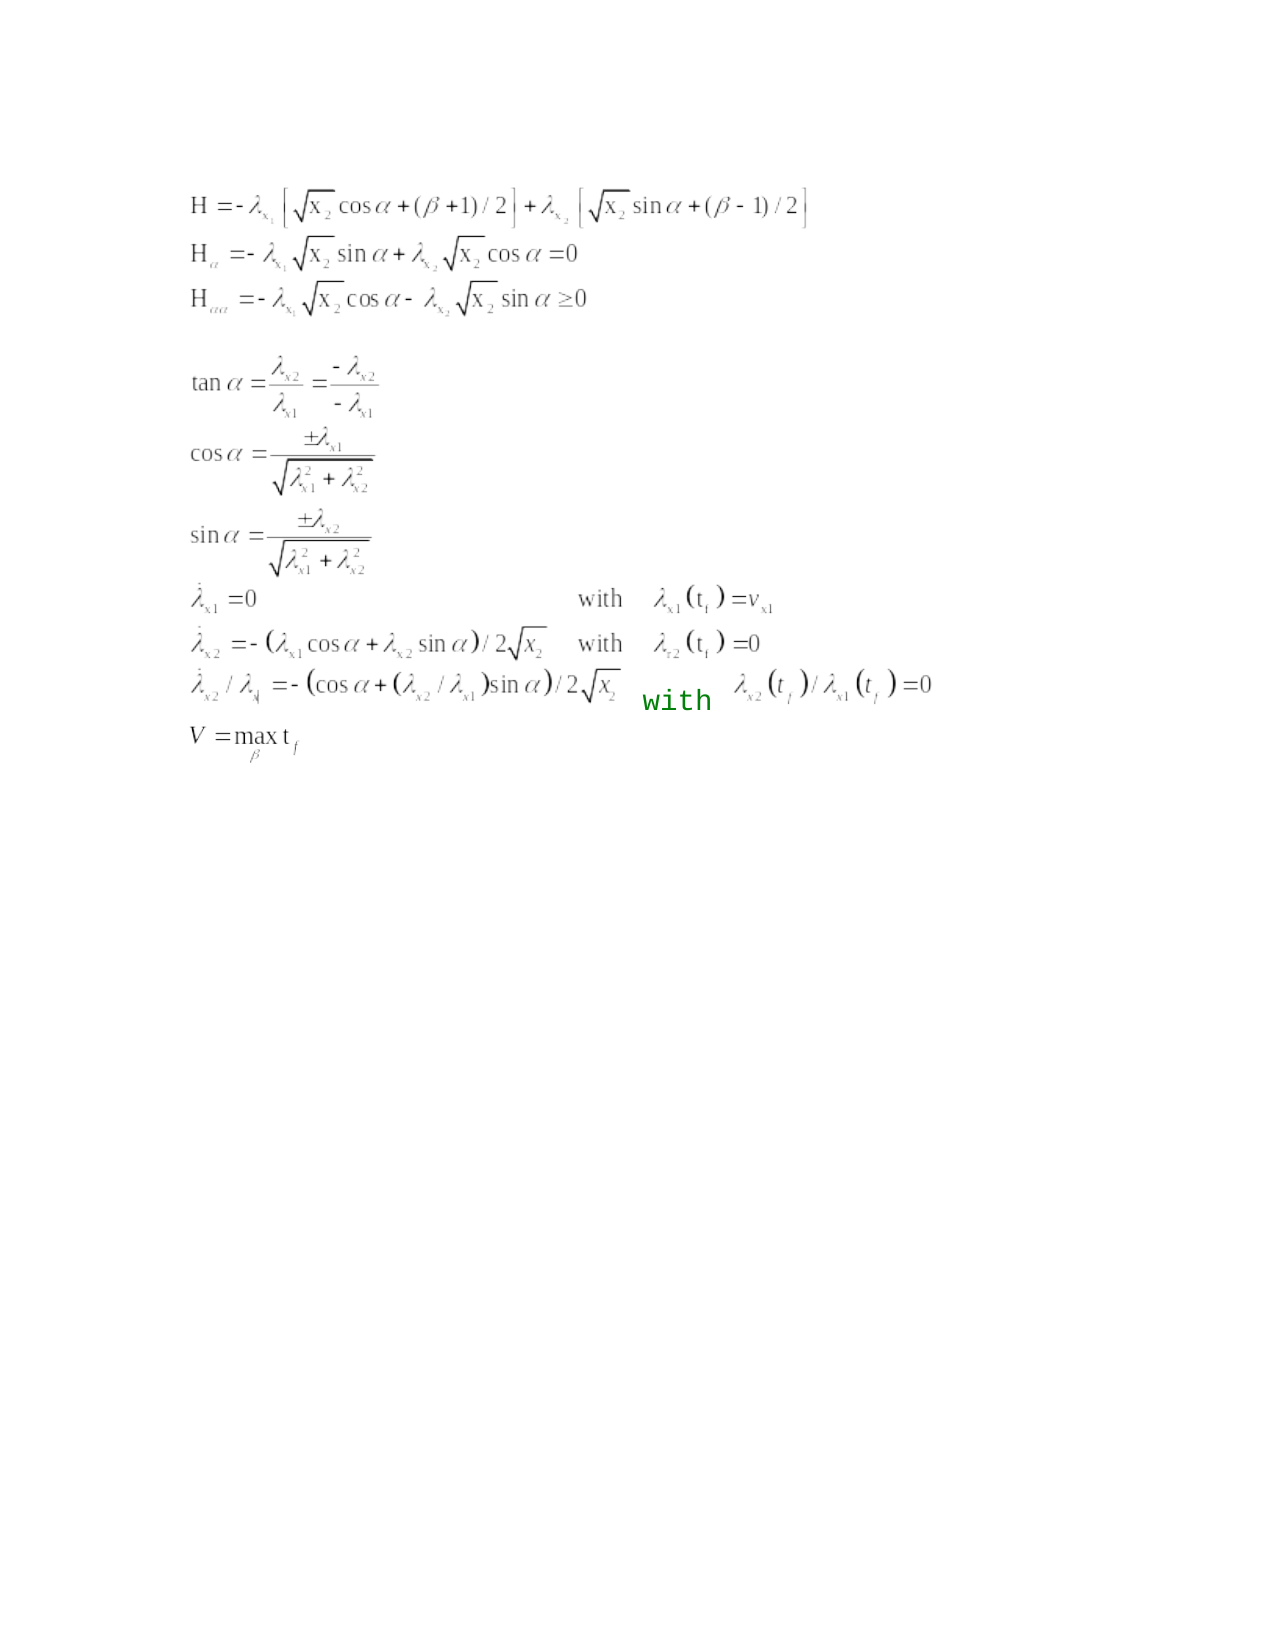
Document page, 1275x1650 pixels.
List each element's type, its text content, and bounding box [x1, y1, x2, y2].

text with [187, 665, 1087, 719]
